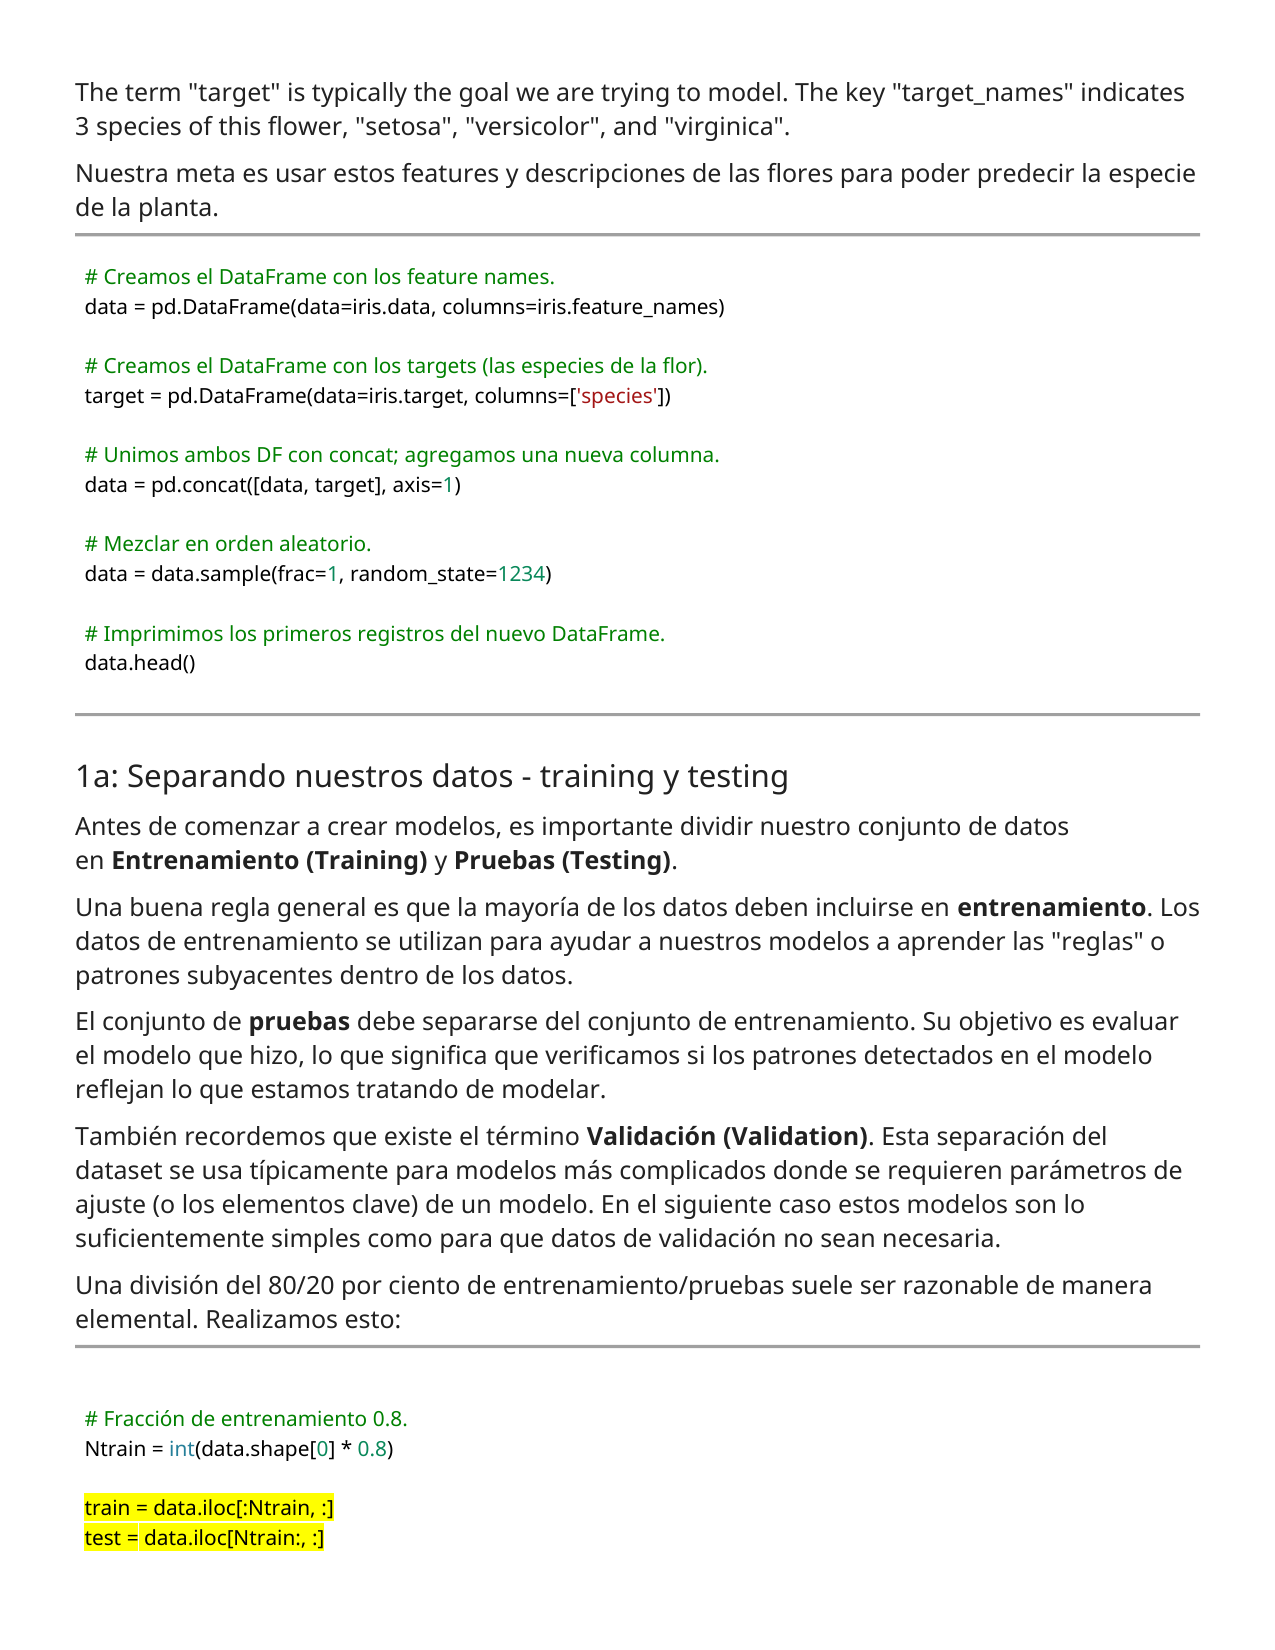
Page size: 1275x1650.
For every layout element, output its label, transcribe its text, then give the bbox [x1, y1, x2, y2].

text 1a: Separando nuestros datos - training y testing [75, 753, 1200, 796]
text # Fracción de entrenamiento 0.8. Ntrain = int(data.shape[0] * 0.8) train = data.iloc[:Ntrain, :] test = data.iloc[Ntrain:, :] [84, 1403, 1200, 1551]
text Antes de comenzar a crear modelos, es importante dividir nuestro conjunto de datos en Entrenamiento (Training) y Pruebas (Testing). [75, 809, 1200, 877]
text Una división del 80/20 por ciento de entrenamiento/pruebas suele ser razonable de manera elemental. Realizamos esto: [75, 1267, 1200, 1336]
text Una buena regla general es que la mayoría de los datos deben incluirse en entrenamiento. Los datos de entrenamiento se utilizan para ayudar a nuestros modelos a aprender las "reglas" o patrones subyacentes dentro de los datos. [75, 889, 1200, 991]
text # Creamos el DataFrame con los feature names. data = pd.DataFrame(data=iris.data, columns=iris.feature_names) # Creamos el DataFrame con los targets (las especies de la flor). target = pd.DataFrame(data=iris.target, columns=['species']) # Unimos ambos DF con concat; agregamos una nueva columna. data = pd.concat([data, target], axis=1) # Mezclar en orden aleatorio. data = data.sample(frac=1, random_state=1234) # Imprimimos los primeros registros del nuevo DataFrame. data.head() [84, 261, 1200, 677]
text Nuestra meta es usar estos features y descripciones de las flores para poder predecir la especie de la planta. [75, 156, 1200, 224]
text El conjunto de pruebas debe separarse del conjunto de entrenamiento. Su objetivo es evaluar el modelo que hizo, lo que significa que verificamos si los patrones detectados en el modelo reflejan lo que estamos tratando de modelar. [75, 1004, 1200, 1106]
text También recordemos que existe el término Validación (Validation). Esta separación del dataset se usa típicamente para modelos más complicados donde se requieren parámetros de ajuste (o los elementos clave) de un modelo. En el siguiente caso estos modelos son lo suficientemente simples como para que datos de validación no sean necesaria. [75, 1119, 1200, 1255]
text The term "target" is typically the goal we are trying to model. The key "target_names" indicates 3 species of this flower, "setosa", "versicolor", and "virginica". [75, 75, 1200, 143]
